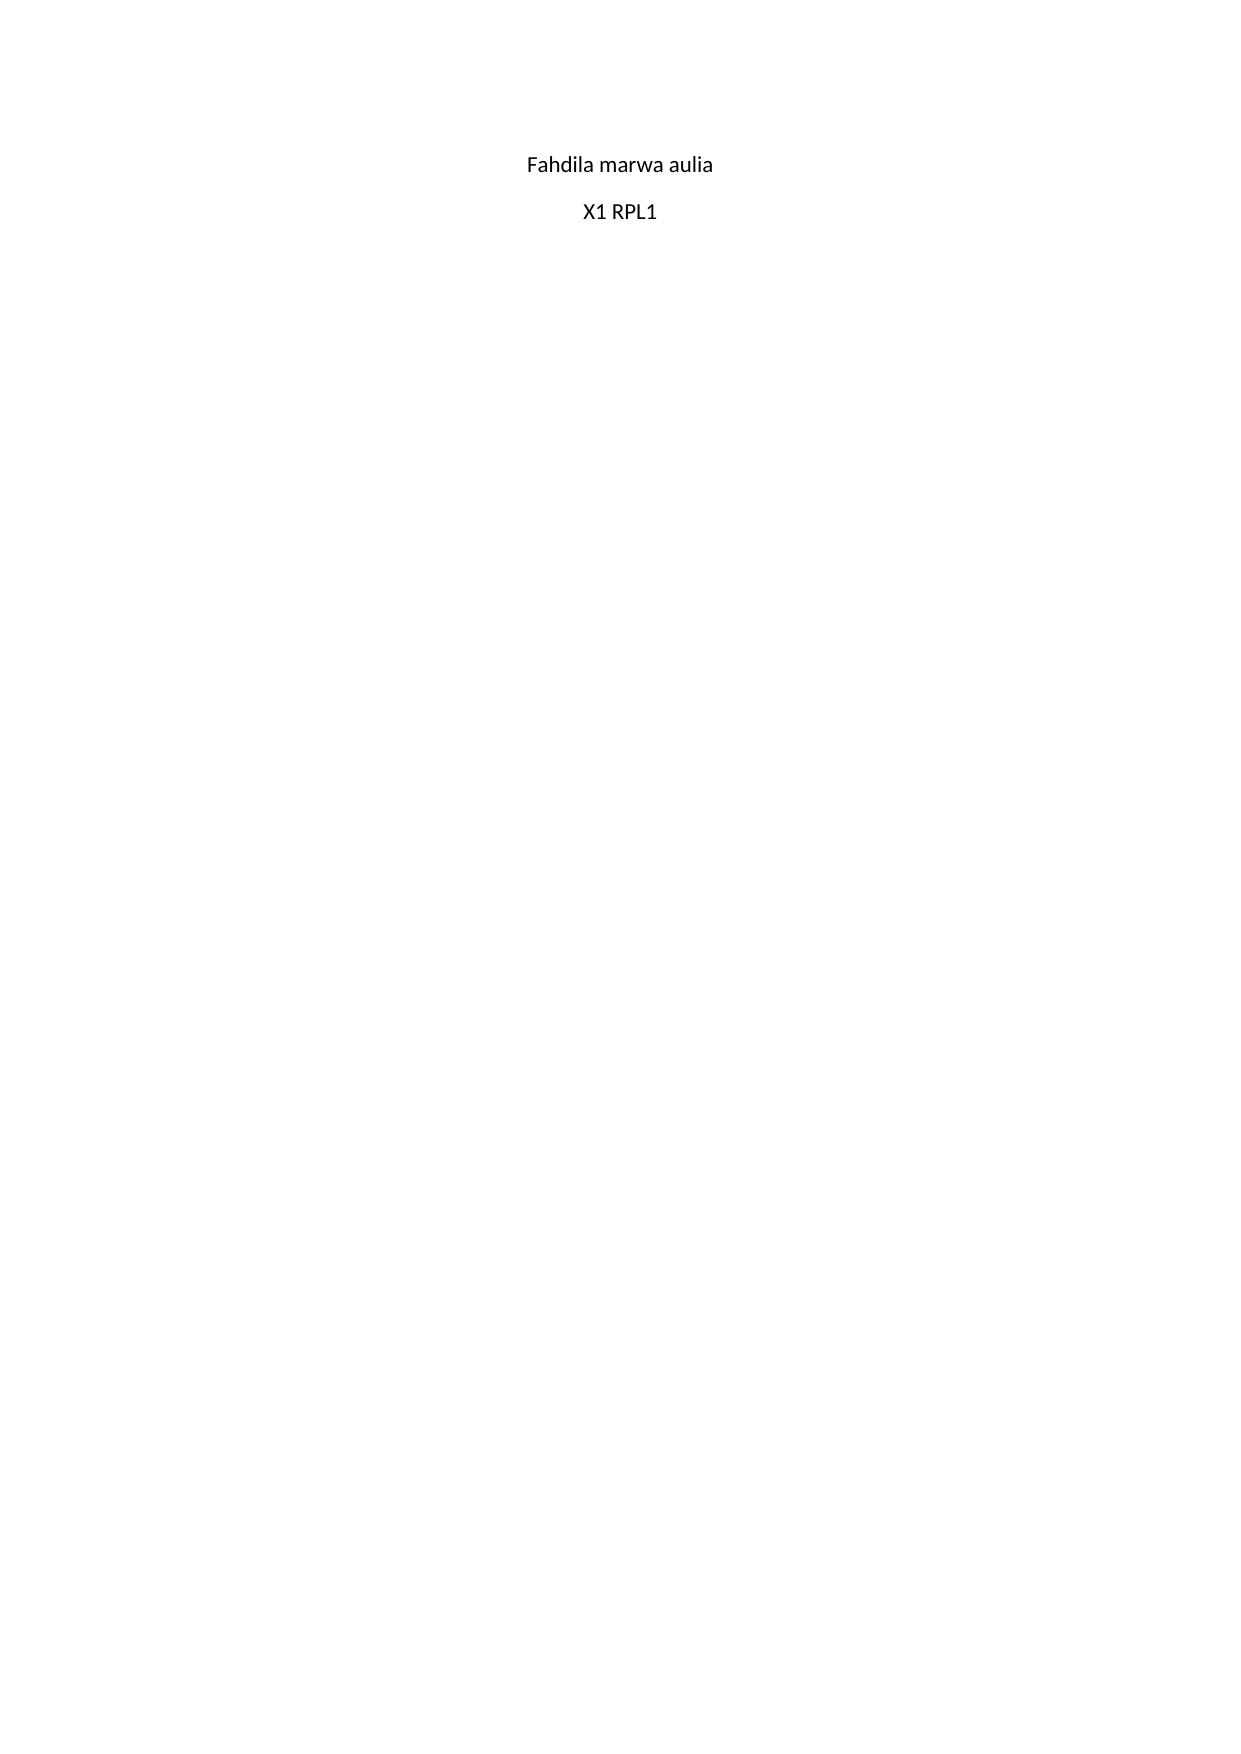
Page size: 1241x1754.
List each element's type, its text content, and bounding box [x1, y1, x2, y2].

text Fahdila marwa aulia [150, 150, 1090, 178]
text X1 RPL1 [150, 197, 1090, 225]
